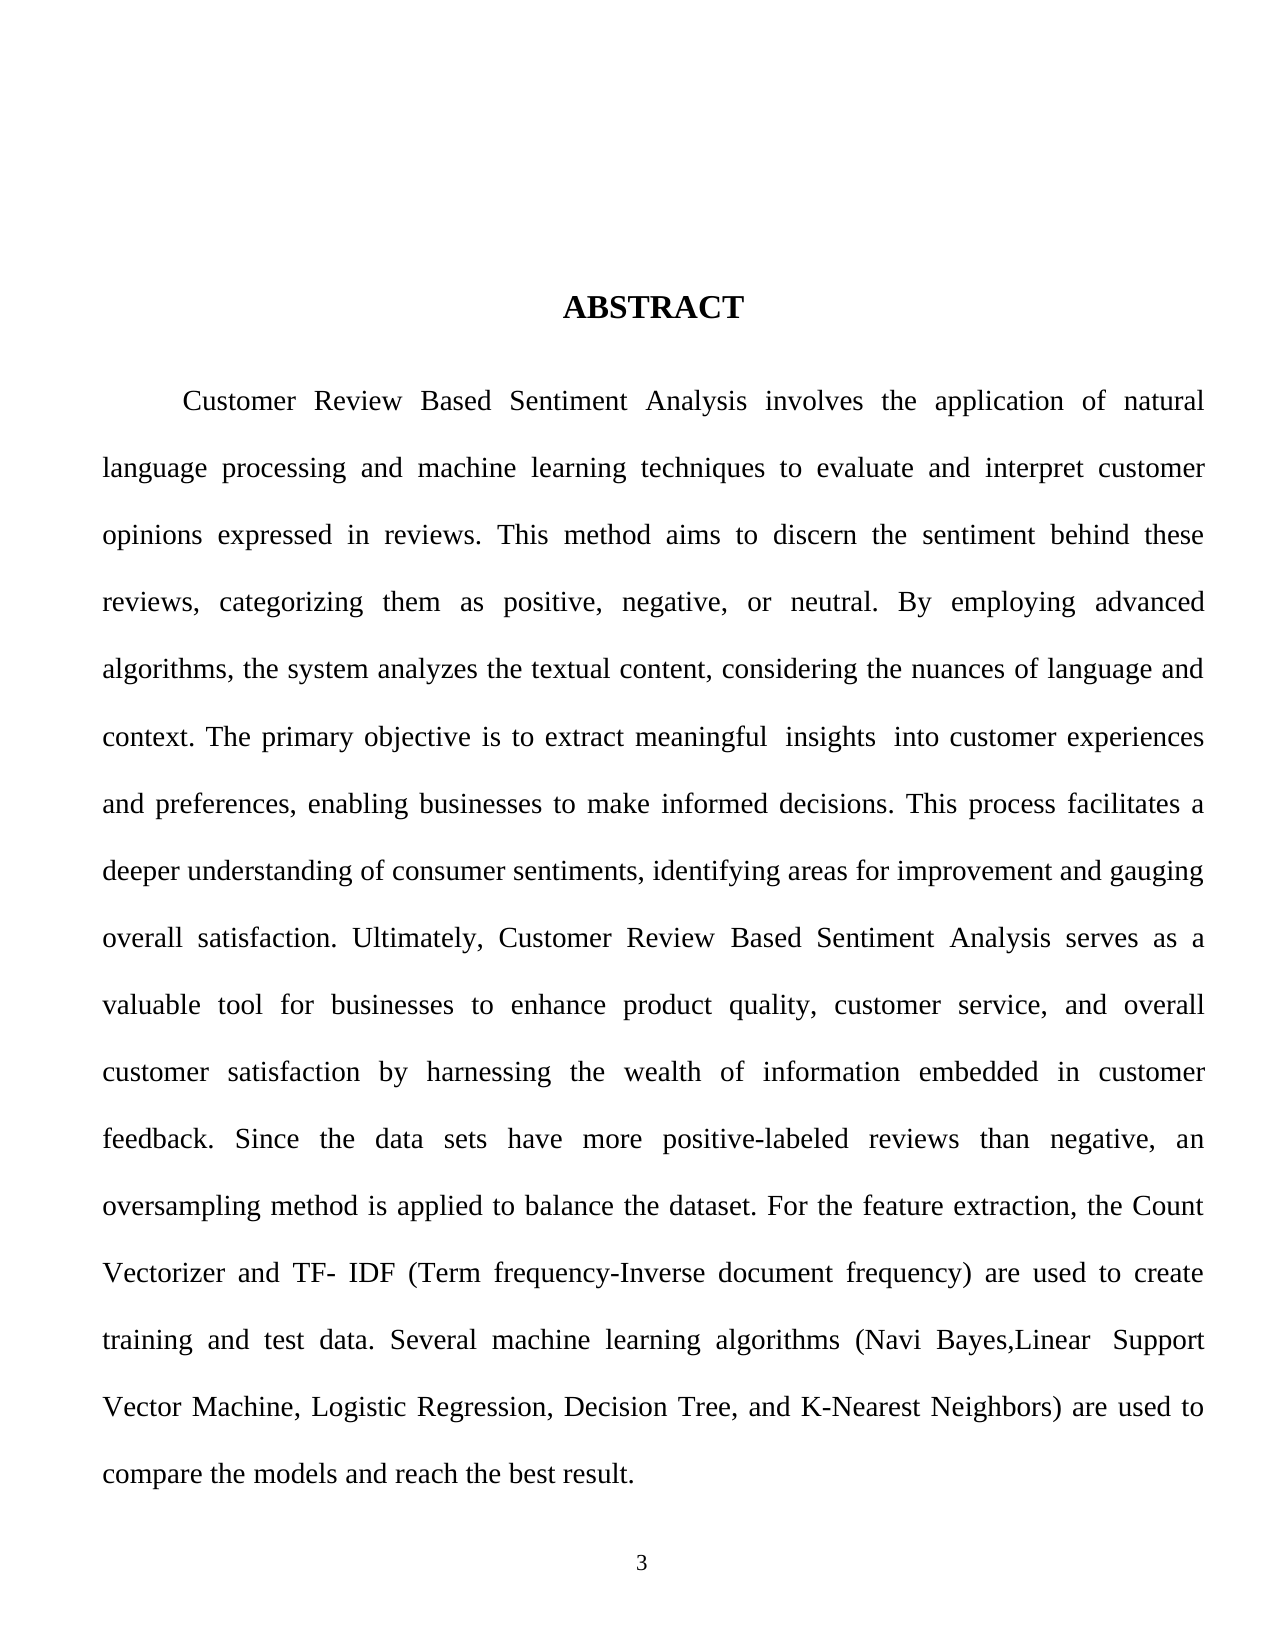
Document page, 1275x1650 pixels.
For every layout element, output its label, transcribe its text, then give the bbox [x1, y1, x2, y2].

text ABSTRACT [177, 287, 1130, 325]
text Customer Review Based Sentiment Analysis involves the application of natural language processing and machine learning techniques to evaluate and interpret customer opinions expressed in reviews. This method aims to discern the sentiment behind these reviews, categorizing them as positive, negative, or neutral. By employing advanced algorithms, the system analyzes the textual content, considering the nuances of language and context. The primary objective is to extract meaningful insights into customer experiences and preferences, enabling businesses to make informed decisions. This process facilitates a deeper understanding of consumer sentiments, identifying areas for improvement and gauging overall satisfaction. Ultimately, Customer Review Based Sentiment Analysis serves as a valuable tool for businesses to enhance product quality, customer service, and overall customer satisfaction by harnessing the wealth of information embedded in customer feedback. Since the data sets have more positive-labeled reviews than negative, an oversampling method is applied to balance the dataset. For the feature extraction, the Count Vectorizer and TF- IDF (Term frequency-Inverse document frequency) are used to create training and test data. Several machine learning algorithms (Navi Bayes,Linear Support Vector Machine, Logistic Regression, Decision Tree, and K-Nearest Neighbors) are used to compare the models and reach the best result. [102, 383, 1205, 1490]
